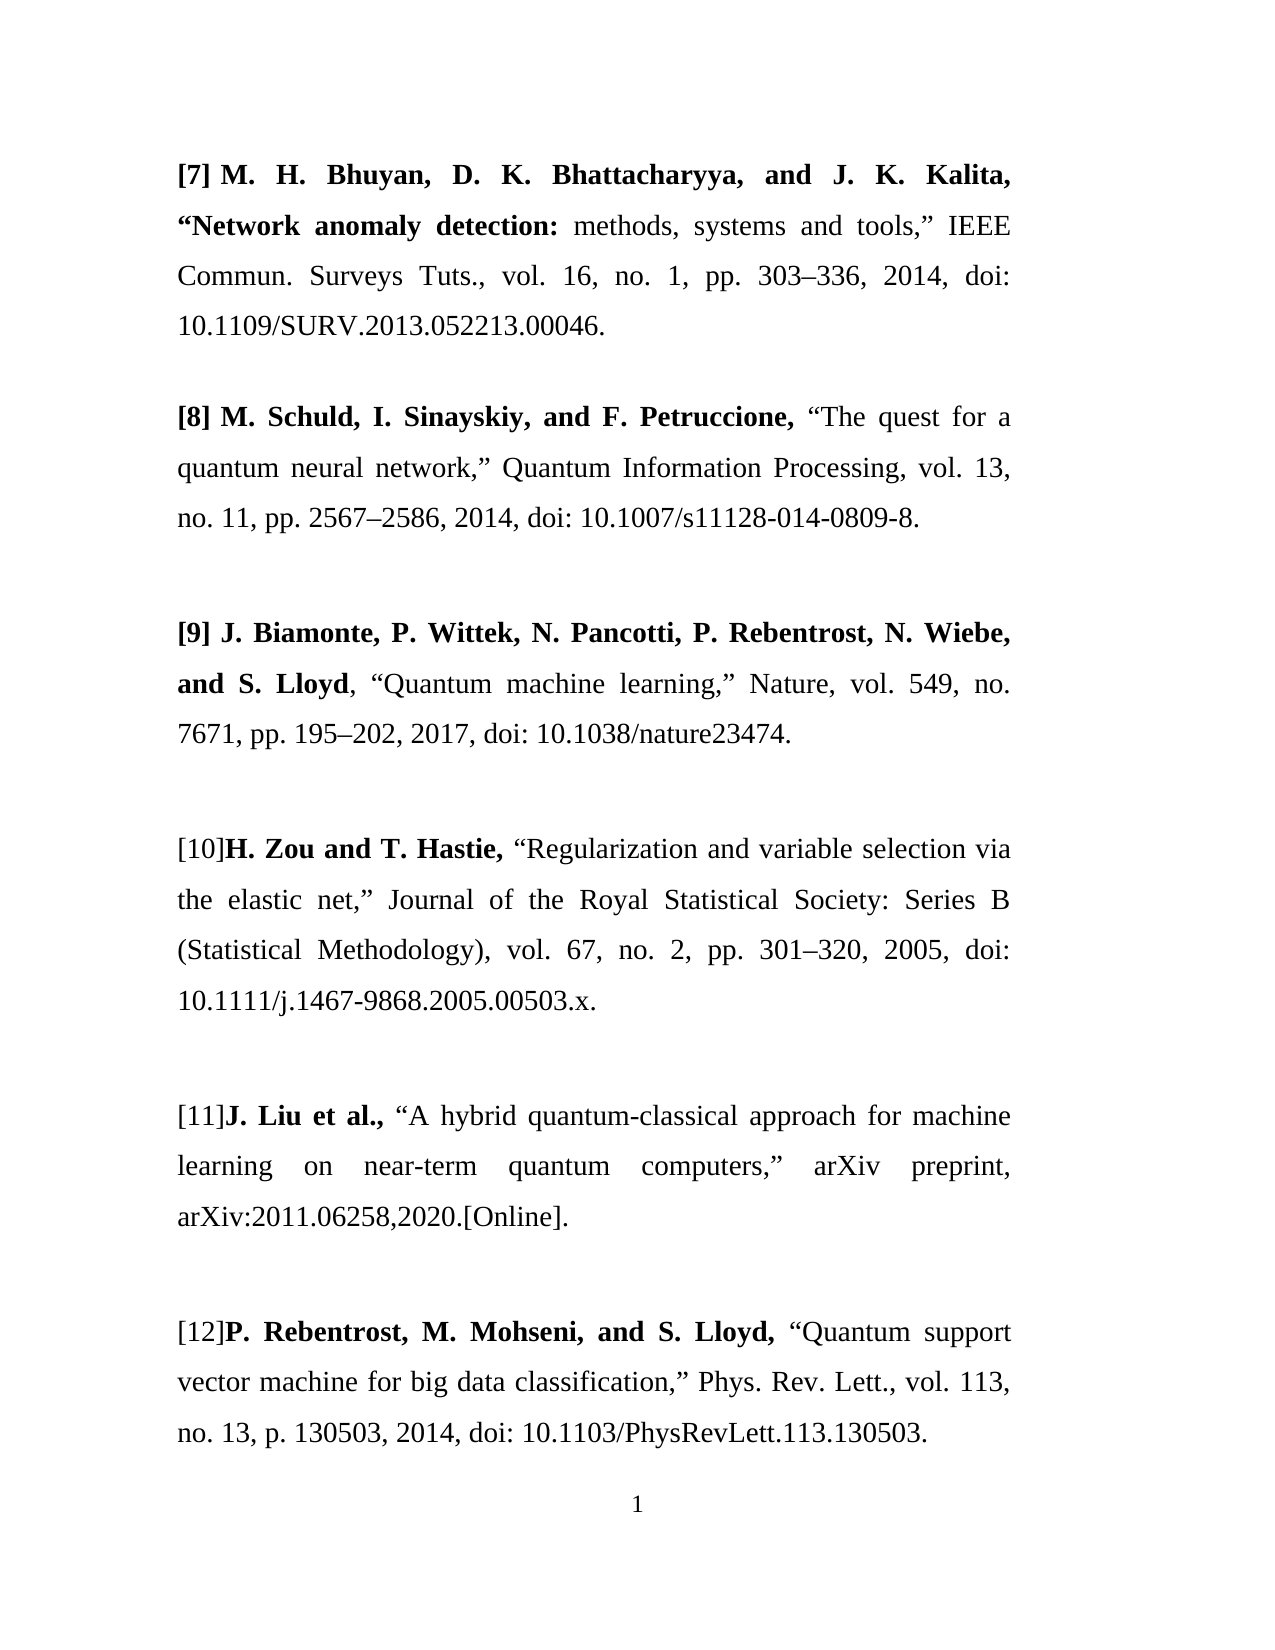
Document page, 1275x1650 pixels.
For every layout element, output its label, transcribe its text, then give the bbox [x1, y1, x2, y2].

list M. Schuld, I. Sinayskiy, and F. Petruccione, “The quest for a quantum neural network,” Quantum Information Processing, vol. 13, no. 11, pp. 2567–2586, 2014, doi: 10.1007/s11128-014-0809-8. [177, 399, 1011, 534]
list M. H. Bhuyan, D. K. Bhattacharyya, and J. K. Kalita, “Network anomaly detection: methods, systems and tools,” IEEE Commun. Surveys Tuts., vol. 16, no. 1, pp. 303–336, 2014, doi: 10.1109/SURV.2013.052213.00046. [177, 157, 1011, 342]
list J. Liu et al., “A hybrid quantum-classical approach for machine learning on near-term quantum computers,” arXiv preprint, arXiv:2011.06258,2020.[Online]. [177, 1098, 1011, 1232]
list J. Biamonte, P. Wittek, N. Pancotti, P. Rebentrost, N. Wiebe, and S. Lloyd, “Quantum machine learning,” Nature, vol. 549, no. 7671, pp. 195–202, 2017, doi: 10.1038/nature23474. [177, 616, 1011, 750]
list P. Rebentrost, M. Mohseni, and S. Lloyd, “Quantum support vector machine for big data classification,” Phys. Rev. Lett., vol. 113, no. 13, p. 130503, 2014, doi: 10.1103/PhysRevLett.113.130503. [177, 1314, 1011, 1448]
list H. Zou and T. Hastie, “Regularization and variable selection via the elastic net,” Journal of the Royal Statistical Society: Series B (Statistical Methodology), vol. 67, no. 2, pp. 301–320, 2005, doi: 10.1111/j.1467-9868.2005.00503.x. [177, 832, 1011, 1016]
